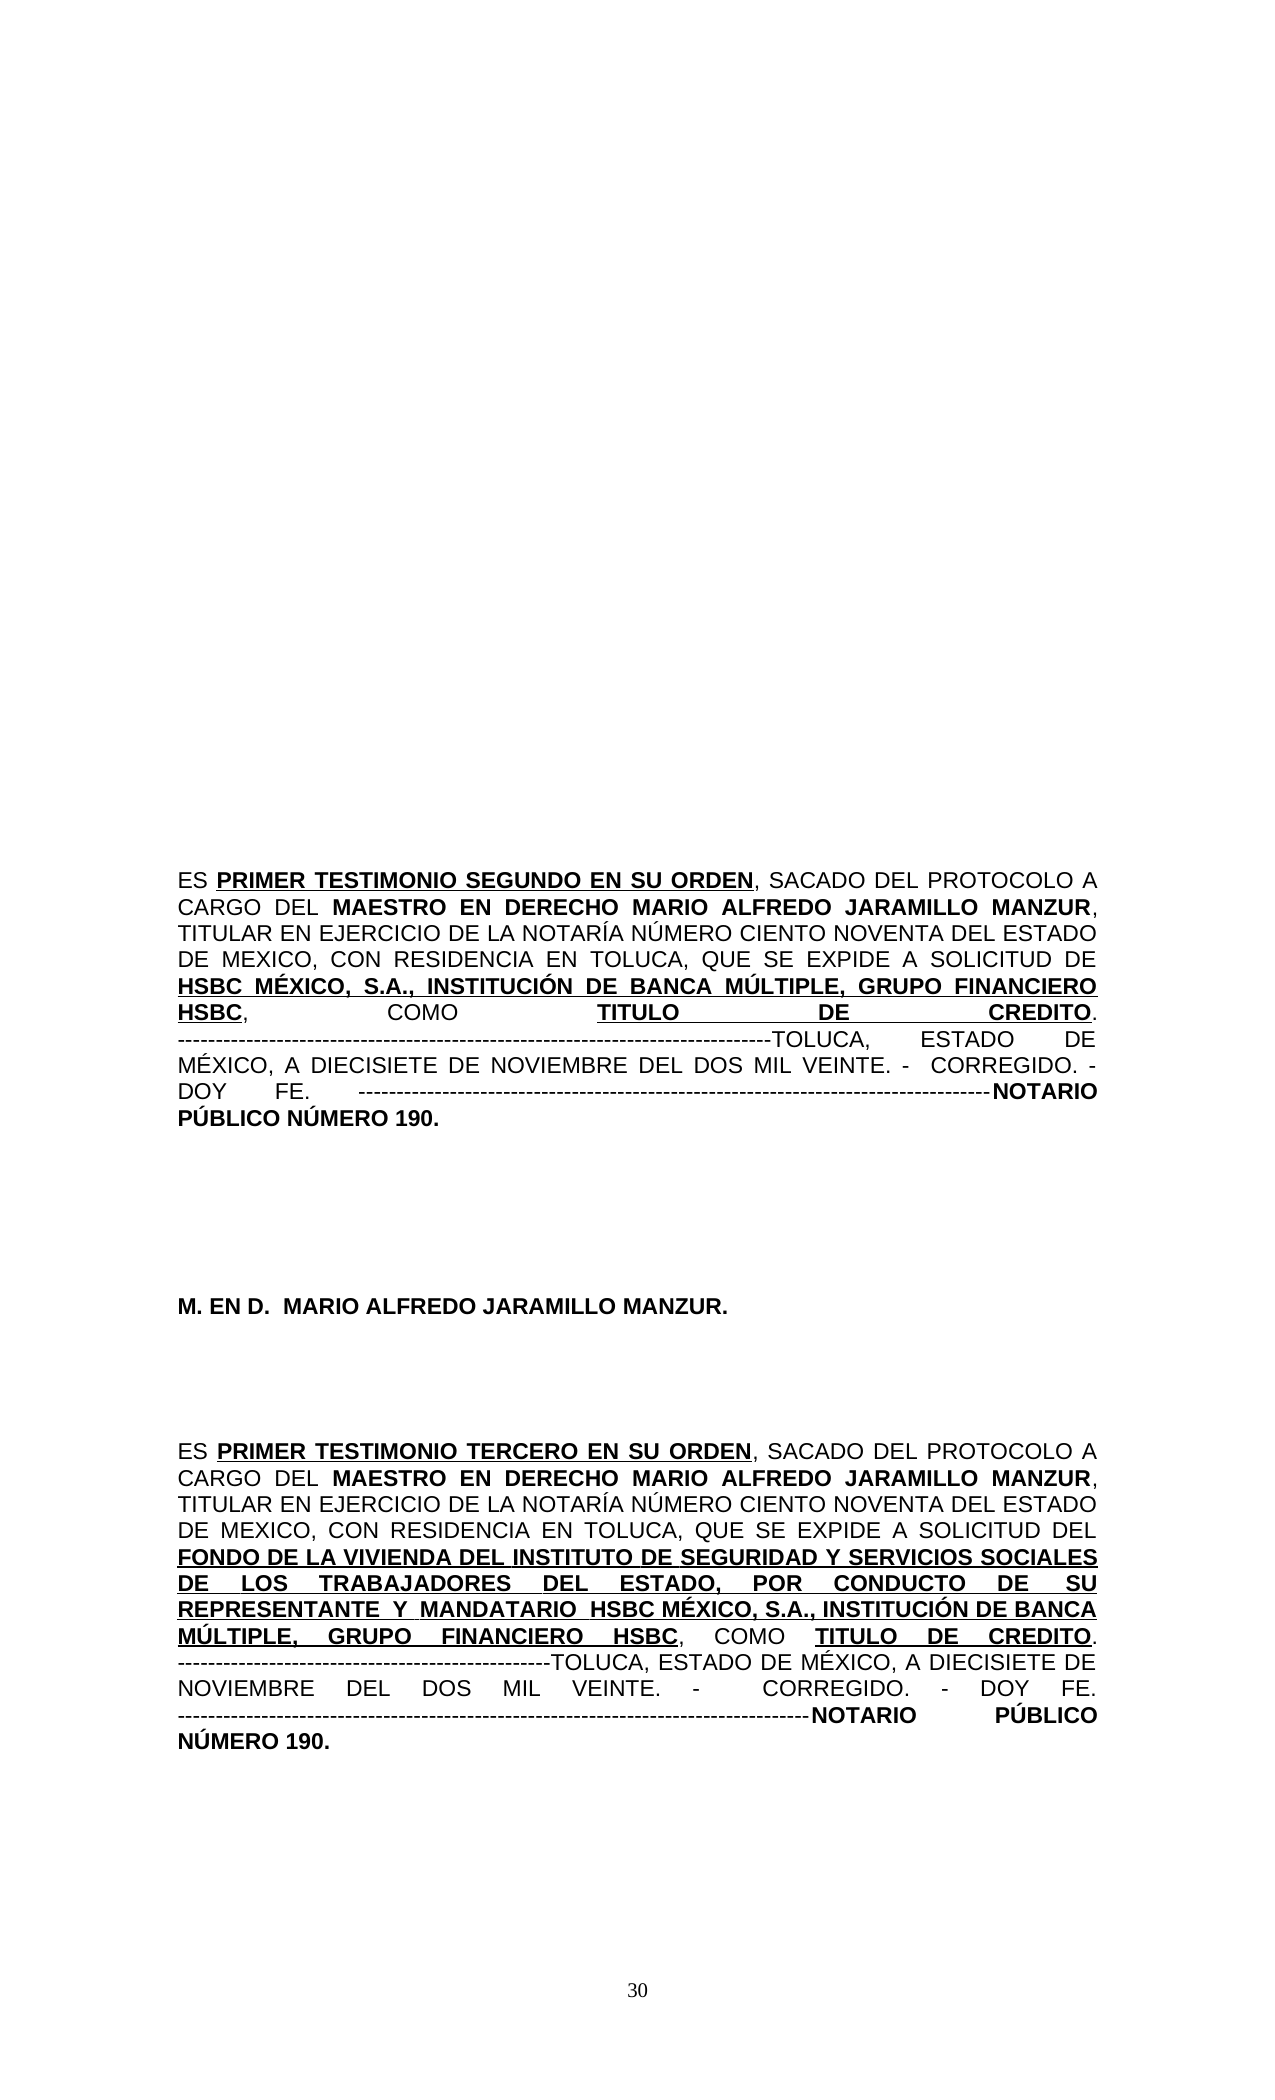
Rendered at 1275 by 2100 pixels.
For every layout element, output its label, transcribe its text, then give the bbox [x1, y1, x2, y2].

text ES PRIMER TESTIMONIO TERCERO EN SU ORDEN, SACADO DEL PROTOCOLO A CARGO DEL MAESTRO EN DERECHO MARIO ALFREDO JARAMILLO MANZUR, TITULAR EN EJERCICIO DE LA NOTARÍA NÚMERO CIENTO NOVENTA DEL ESTADO DE MEXICO, CON RESIDENCIA EN TOLUCA, QUE SE EXPIDE A SOLICITUD DEL FONDO DE LA VIVIENDA DEL INSTITUTO DE SEGURIDAD Y SERVICIOS SOCIALES DE LOS TRABAJADORES DEL ESTADO, POR CONDUCTO DE SU REPRESENTANTE Y MANDATARIO HSBC MÉXICO, S.A., INSTITUCIÓN DE BANCA MÚLTIPLE, GRUPO FINANCIERO HSBC, COMO TITULO DE CREDITO. -------------------------------------------------TOLUCA, ESTADO DE MÉXICO, A DIECISIETE DE NOVIEMBRE DEL DOS MIL VEINTE. - CORREGIDO. - DOY FE. -----------------------------------------------------------------------------------NOTARIO PÚBLICO NÚMERO 190. [177, 1438, 1098, 1566]
text ES PRIMER TESTIMONIO SEGUNDO EN SU ORDEN, SACADO DEL PROTOCOLO A CARGO DEL MAESTRO EN DERECHO MARIO ALFREDO JARAMILLO MANZUR, TITULAR EN EJERCICIO DE LA NOTARÍA NÚMERO CIENTO NOVENTA DEL ESTADO DE MEXICO, CON RESIDENCIA EN TOLUCA, QUE SE EXPIDE A SOLICITUD DE HSBC MÉXICO, S.A., INSTITUCIÓN DE BANCA MÚLTIPLE, GRUPO FINANCIERO HSBC, COMO TITULO DE CREDITO. ------------------------------------------------------------------------------TOLUCA, ESTADO DE MÉXICO, A DIECISIETE DE NOVIEMBRE DEL DOS MIL VEINTE. - CORREGIDO. - DOY FE. -----------------------------------------------------------------------------------NOTARIO PÚBLICO NÚMERO 190. [177, 867, 1098, 996]
text M. EN D. MARIO ALFREDO JARAMILLO MANZUR. [177, 1293, 1098, 1320]
text ES PRIMER TESTIMONIO TERCERO EN SU ORDEN, SACADO DEL PROTOCOLO A CARGO DEL MAESTRO EN DERECHO MARIO ALFREDO JARAMILLO MANZUR, TITULAR EN EJERCICIO DE LA NOTARÍA NÚMERO CIENTO NOVENTA DEL ESTADO DE MEXICO, CON RESIDENCIA EN TOLUCA, QUE SE EXPIDE A SOLICITUD DEL FONDO DE LA VIVIENDA DEL INSTITUTO DE SEGURIDAD Y SERVICIOS SOCIALES DE LOS TRABAJADORES DEL ESTADO, POR CONDUCTO DE SU REPRESENTANTE Y MANDATARIO HSBC MÉXICO, S.A., INSTITUCIÓN DE BANCA MÚLTIPLE, GRUPO FINANCIERO HSBC, COMO TITULO DE CREDITO. -------------------------------------------------TOLUCA, ESTADO DE MÉXICO, A DIECISIETE DE NOVIEMBRE DEL DOS MIL VEINTE. - CORREGIDO. - DOY FE. -----------------------------------------------------------------------------------NOTARIO PÚBLICO NÚMERO 190. [177, 1568, 1098, 1754]
text ES PRIMER TESTIMONIO SEGUNDO EN SU ORDEN, SACADO DEL PROTOCOLO A CARGO DEL MAESTRO EN DERECHO MARIO ALFREDO JARAMILLO MANZUR, TITULAR EN EJERCICIO DE LA NOTARÍA NÚMERO CIENTO NOVENTA DEL ESTADO DE MEXICO, CON RESIDENCIA EN TOLUCA, QUE SE EXPIDE A SOLICITUD DE HSBC MÉXICO, S.A., INSTITUCIÓN DE BANCA MÚLTIPLE, GRUPO FINANCIERO HSBC, COMO TITULO DE CREDITO. ------------------------------------------------------------------------------TOLUCA, ESTADO DE MÉXICO, A DIECISIETE DE NOVIEMBRE DEL DOS MIL VEINTE. - CORREGIDO. - DOY FE. -----------------------------------------------------------------------------------NOTARIO PÚBLICO NÚMERO 190. [177, 997, 1098, 1131]
